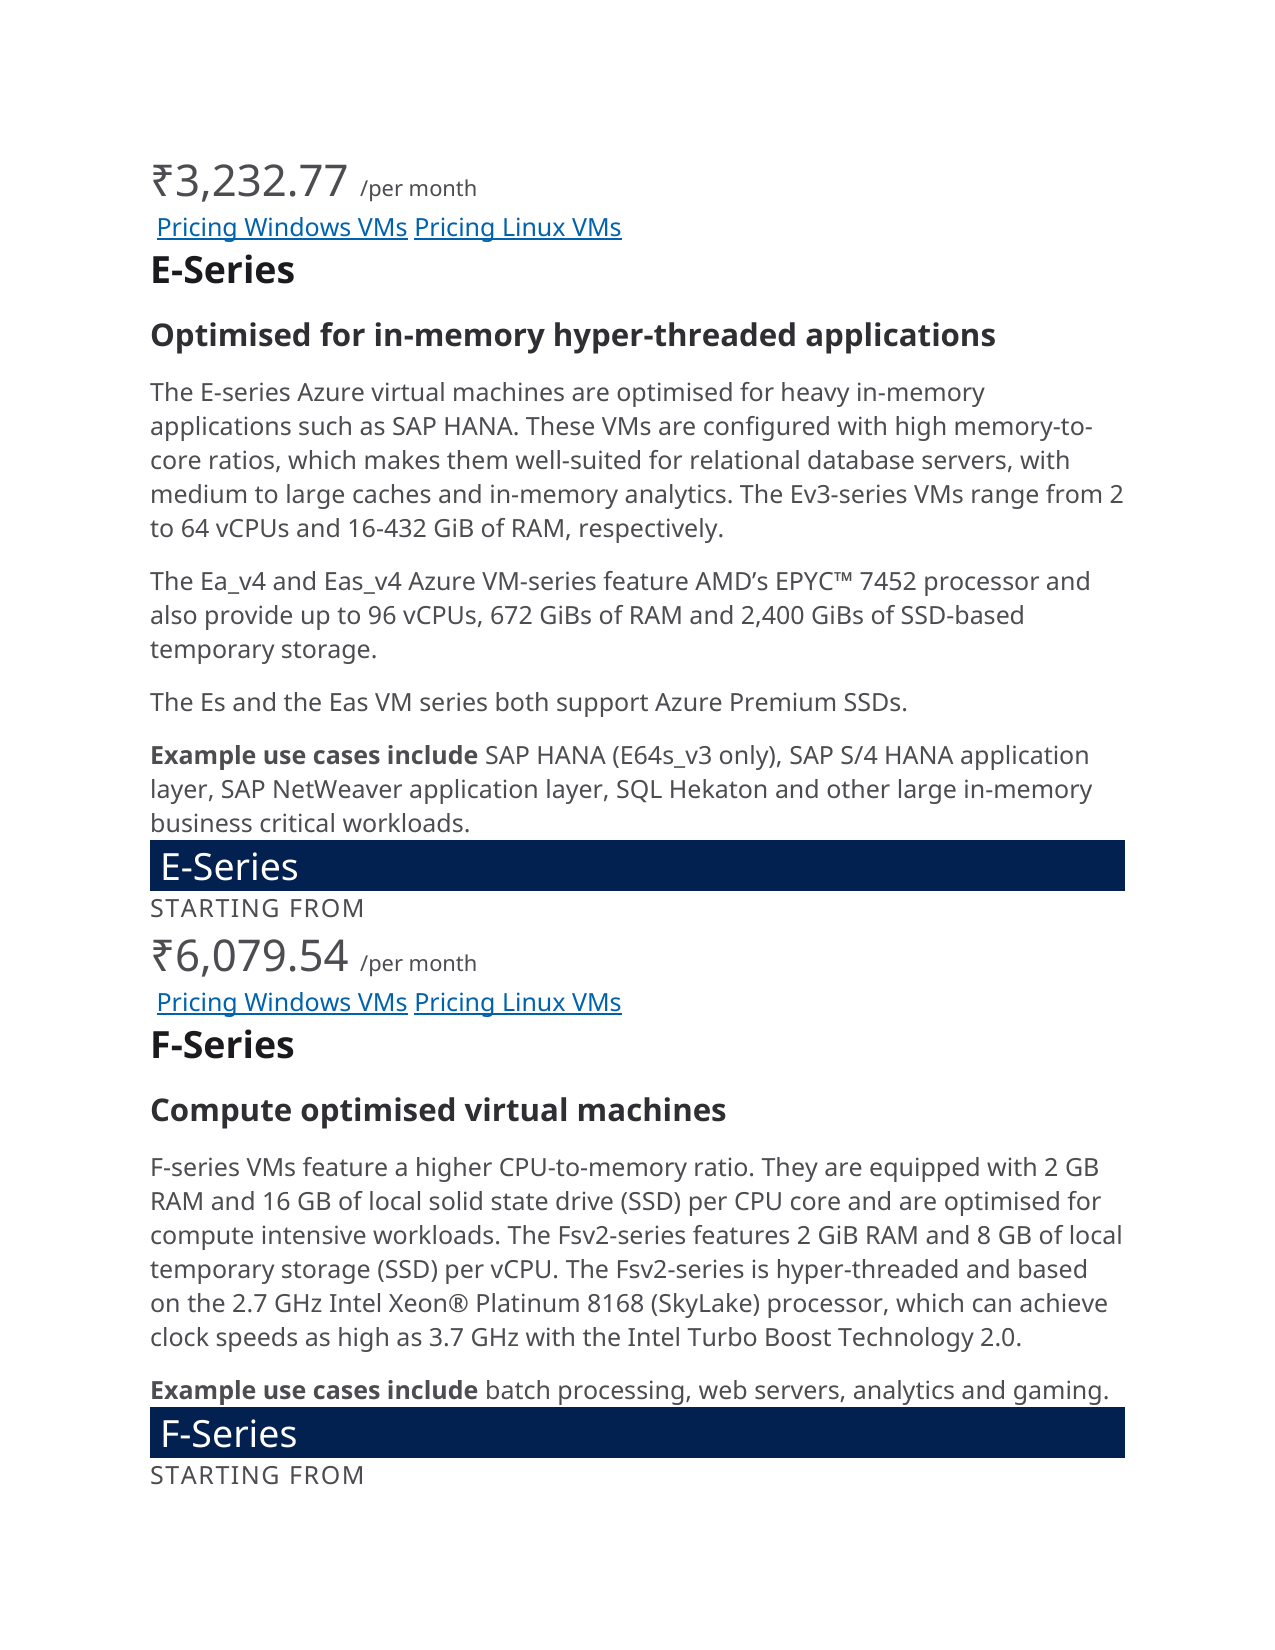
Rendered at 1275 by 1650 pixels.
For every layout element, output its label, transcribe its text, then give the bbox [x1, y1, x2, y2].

text ₹6,079.54 /per month [150, 925, 1125, 984]
text E-Series [150, 840, 1125, 891]
text Example use cases include batch processing, web servers, analytics and gaming. [150, 1373, 1125, 1407]
text Pricing Windows VMs Pricing Linux VMs [150, 984, 1125, 1018]
text ₹3,232.77 /per month [150, 150, 1125, 209]
text Optimised for in-memory hyper-threaded applications [150, 313, 1125, 356]
text The Es and the Eas VM series both support Azure Premium SSDs. [150, 685, 1125, 719]
text E-Series [150, 244, 1125, 295]
text Example use cases include SAP HANA (E64s_v3 only), SAP S/4 HANA application layer, SAP NetWeaver application layer, SQL Hekaton and other large in-memory business critical workloads. [150, 738, 1125, 840]
text F-series VMs feature a higher CPU-to-memory ratio. They are equipped with 2 GB RAM and 16 GB of local solid state drive (SSD) per CPU core and are optimised for compute intensive workloads. The Fsv2-series features 2 GiB RAM and 8 GB of local temporary storage (SSD) per vCPU. The Fsv2-series is hyper-threaded and based on the 2.7 GHz Intel Xeon® Platinum 8168 (SkyLake) processor, which can achieve clock speeds as high as 3.7 GHz with the Intel Turbo Boost Technology 2.0. [150, 1150, 1125, 1354]
text Compute optimised virtual machines [150, 1088, 1125, 1131]
text The Ea_v4 and Eas_v4 Azure VM-series feature AMD’s EPYC™ 7452 processor and also provide up to 96 vCPUs, 672 GiBs of RAM and 2,400 GiBs of SSD-based temporary storage. [150, 564, 1125, 666]
text STARTING FROM [150, 891, 1125, 925]
text F-Series [150, 1018, 1125, 1069]
text The E-series Azure virtual machines are optimised for heavy in-memory applications such as SAP HANA. These VMs are configured with high memory-to-core ratios, which makes them well-suited for relational database servers, with medium to large caches and in-memory analytics. The Ev3-series VMs range from 2 to 64 vCPUs and 16-432 GiB of RAM, respectively. [150, 375, 1125, 545]
text Pricing Windows VMs Pricing Linux VMs [150, 209, 1125, 244]
text STARTING FROM [150, 1458, 1125, 1492]
text F-Series [150, 1407, 1125, 1458]
